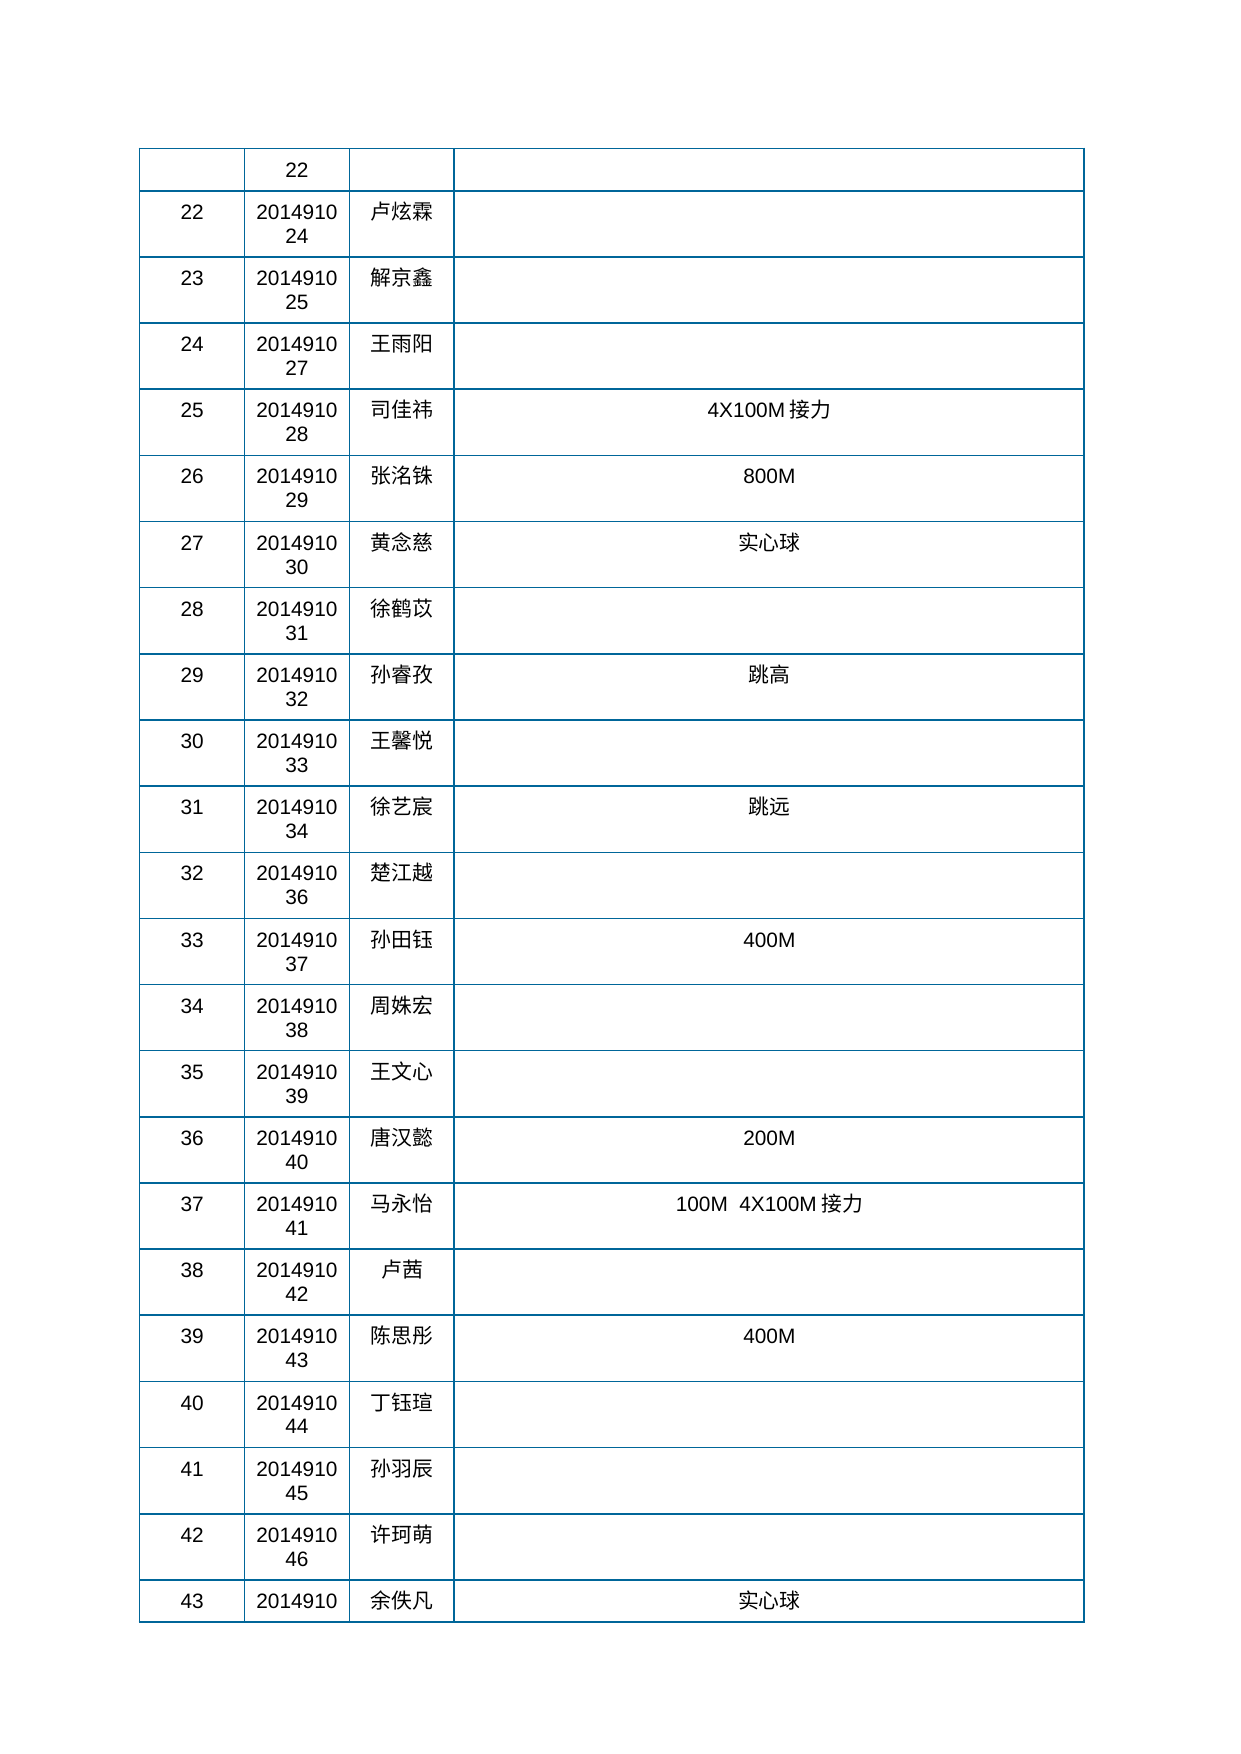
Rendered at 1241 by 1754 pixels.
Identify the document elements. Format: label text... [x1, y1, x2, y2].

table_cell 400M [455, 1316, 1083, 1381]
table_cell 41 [140, 1448, 244, 1513]
table_cell 实心球 [455, 1581, 1083, 1621]
table_cell 孙睿孜 [350, 655, 453, 719]
table_cell [455, 324, 1083, 388]
table_cell 201491030 [245, 522, 349, 587]
table_cell 24 [140, 324, 244, 388]
table_cell 33 [140, 919, 244, 984]
table_cell 201491032 [245, 655, 349, 719]
table_cell 21 [140, 149, 244, 190]
table_cell 27 [140, 522, 244, 587]
table_cell 陈思彤 [350, 1316, 453, 1381]
table_cell 黄念慈 [350, 522, 453, 587]
table_cell 201491045 [245, 1448, 349, 1513]
table_cell 徐艺宸 [350, 787, 453, 851]
table_cell 31 [140, 787, 244, 851]
table_cell [455, 588, 1083, 653]
table_cell 23 [140, 258, 244, 322]
table_cell 800M [455, 456, 1083, 521]
table_cell 4X100M接力 [455, 390, 1083, 454]
table_cell 许珂萌 [350, 1515, 453, 1579]
table_cell 200M [455, 1118, 1083, 1182]
table_cell 400M [455, 919, 1083, 984]
table_cell 37 [140, 1184, 244, 1248]
table_cell 实心球 [455, 522, 1083, 587]
table_cell 36 [140, 1118, 244, 1182]
table_cell 35 [140, 1051, 244, 1116]
table_cell 楚江越 [350, 853, 453, 917]
table_cell 26 [140, 456, 244, 521]
table_cell 201491027 [245, 324, 349, 388]
table_cell 卢炫霖 [350, 192, 453, 256]
table_cell [455, 985, 1083, 1050]
table_cell [455, 192, 1083, 256]
table_cell [455, 1382, 1083, 1447]
table_cell 唐汉懿 [350, 1118, 453, 1182]
table_cell 王馨悦 [350, 721, 453, 785]
table_cell 30 [140, 721, 244, 785]
table_cell 201491022 [245, 149, 349, 190]
table_cell 25 [140, 390, 244, 454]
table_cell 28 [140, 588, 244, 653]
table_cell 201491043 [245, 1316, 349, 1381]
table_cell 201491041 [245, 1184, 349, 1248]
table_cell 201491025 [245, 258, 349, 322]
table_cell 201491047 [245, 1581, 349, 1621]
table_cell 王文心 [350, 1051, 453, 1116]
table_cell [455, 721, 1083, 785]
table_cell 32 [140, 853, 244, 917]
table_cell 38 [140, 1250, 244, 1314]
table_cell 22 [140, 192, 244, 256]
table_cell 201491036 [245, 853, 349, 917]
table_cell 201491033 [245, 721, 349, 785]
table_cell 201491040 [245, 1118, 349, 1182]
table_cell 201491034 [245, 787, 349, 851]
table_cell 跳远 [455, 787, 1083, 851]
table_cell 201491028 [245, 390, 349, 454]
table_cell 201491037 [245, 919, 349, 984]
table_cell [455, 1448, 1083, 1513]
table_cell 201491029 [245, 456, 349, 521]
table_cell 201491031 [245, 588, 349, 653]
table_cell 孙羽辰 [350, 1448, 453, 1513]
table_cell 201491038 [245, 985, 349, 1050]
table_cell 201491039 [245, 1051, 349, 1116]
table_cell [455, 149, 1083, 190]
table_cell [455, 853, 1083, 917]
table_cell 解京鑫 [350, 258, 453, 322]
table_cell [455, 1515, 1083, 1579]
table_cell 100M 4X100M接力 [455, 1184, 1083, 1248]
table_cell 201491042 [245, 1250, 349, 1314]
table_cell 跳高 [455, 655, 1083, 719]
table_cell [455, 1051, 1083, 1116]
table_cell 司佳祎 [350, 390, 453, 454]
table_cell 201491044 [245, 1382, 349, 1447]
table_cell 刘源 [350, 149, 453, 190]
table_cell 43 [140, 1581, 244, 1621]
table_cell 王雨阳 [350, 324, 453, 388]
table_cell 卢茜 [350, 1250, 453, 1314]
table_cell 徐鹤苡 [350, 588, 453, 653]
table_cell 孙田钰 [350, 919, 453, 984]
table_cell 29 [140, 655, 244, 719]
table_cell 余佚凡 [350, 1581, 453, 1621]
table_cell 42 [140, 1515, 244, 1579]
table_cell 34 [140, 985, 244, 1050]
table_cell 39 [140, 1316, 244, 1381]
table_cell 40 [140, 1382, 244, 1447]
table_cell 201491024 [245, 192, 349, 256]
table_cell 201491046 [245, 1515, 349, 1579]
table_cell 丁钰瑄 [350, 1382, 453, 1447]
table_cell [455, 258, 1083, 322]
table_cell 马永怡 [350, 1184, 453, 1248]
table_cell [455, 1250, 1083, 1314]
table_cell 张洺铢 [350, 456, 453, 521]
table_cell 周姝宏 [350, 985, 453, 1050]
